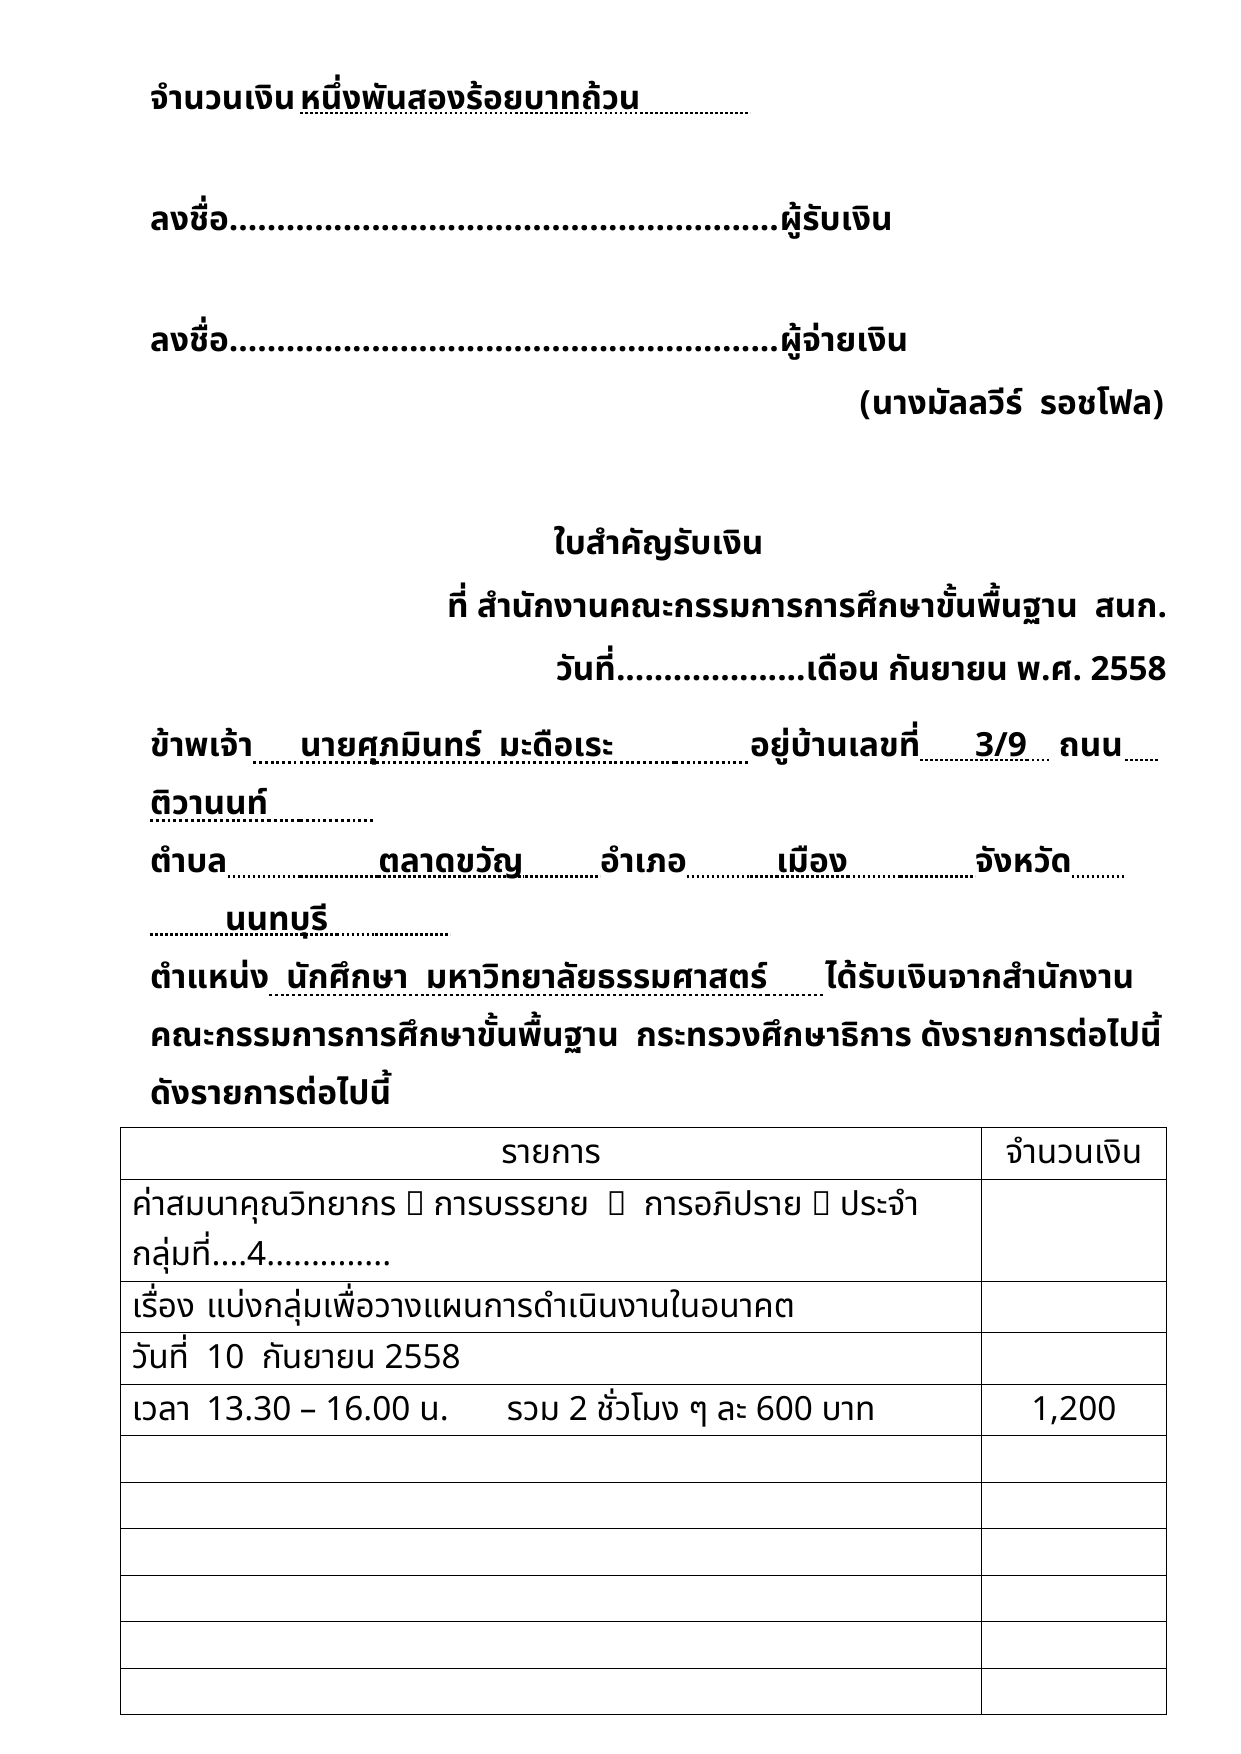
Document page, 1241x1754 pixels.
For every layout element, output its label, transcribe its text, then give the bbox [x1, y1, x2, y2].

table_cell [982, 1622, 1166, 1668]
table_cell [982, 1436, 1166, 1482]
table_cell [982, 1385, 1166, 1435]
text ข้าพเจ้า นายศุภมินทร์ มะดือเระ อยู่บ้านเลขที่ 3/9 ถนน ติวานนท์ ตำบล ตลาดขวัญ อำเภอ เมือง จังหวัด นนทบุรี [150, 721, 1167, 946]
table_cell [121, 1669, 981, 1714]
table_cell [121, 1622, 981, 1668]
text ใบสำคัญรับเงิน [150, 519, 1167, 569]
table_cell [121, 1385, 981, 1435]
text (นางมัลลวีร์ รอชโฟล) [150, 379, 1167, 429]
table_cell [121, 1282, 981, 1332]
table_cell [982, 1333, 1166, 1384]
text ลงชื่อ..........................................................ผู้จ่ายเงิน [150, 270, 1167, 366]
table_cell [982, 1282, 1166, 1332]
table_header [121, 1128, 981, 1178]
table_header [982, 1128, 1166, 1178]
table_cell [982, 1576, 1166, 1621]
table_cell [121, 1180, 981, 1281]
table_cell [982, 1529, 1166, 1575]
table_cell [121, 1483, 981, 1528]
text วันที่....................เดือน กันยายน พ.ศ. 2558 [150, 645, 1167, 696]
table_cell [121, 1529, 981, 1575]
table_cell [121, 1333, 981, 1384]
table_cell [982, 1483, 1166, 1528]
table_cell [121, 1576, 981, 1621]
text ที่ สำนักงานคณะกรรมการการศึกษาขั้นพื้นฐาน สนก. [150, 582, 1167, 633]
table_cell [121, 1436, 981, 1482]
text ลงชื่อ..........................................................ผู้รับเงิน [150, 149, 1167, 245]
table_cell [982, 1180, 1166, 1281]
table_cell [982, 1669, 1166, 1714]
text จำนวนเงิน หนึ่งพันสองร้อยบาทถ้วน [150, 74, 1167, 124]
text ตำแหน่ง นักศึกษา มหาวิทยาลัยธรรมศาสตร์ ได้รับเงินจากสำนักงานคณะกรรมการการศึกษาขั้นพื้นฐาน กระทรวงศึกษาธิการ ดังรายการต่อไปนี้ ดังรายการต่อไปนี้ [150, 953, 1167, 1119]
